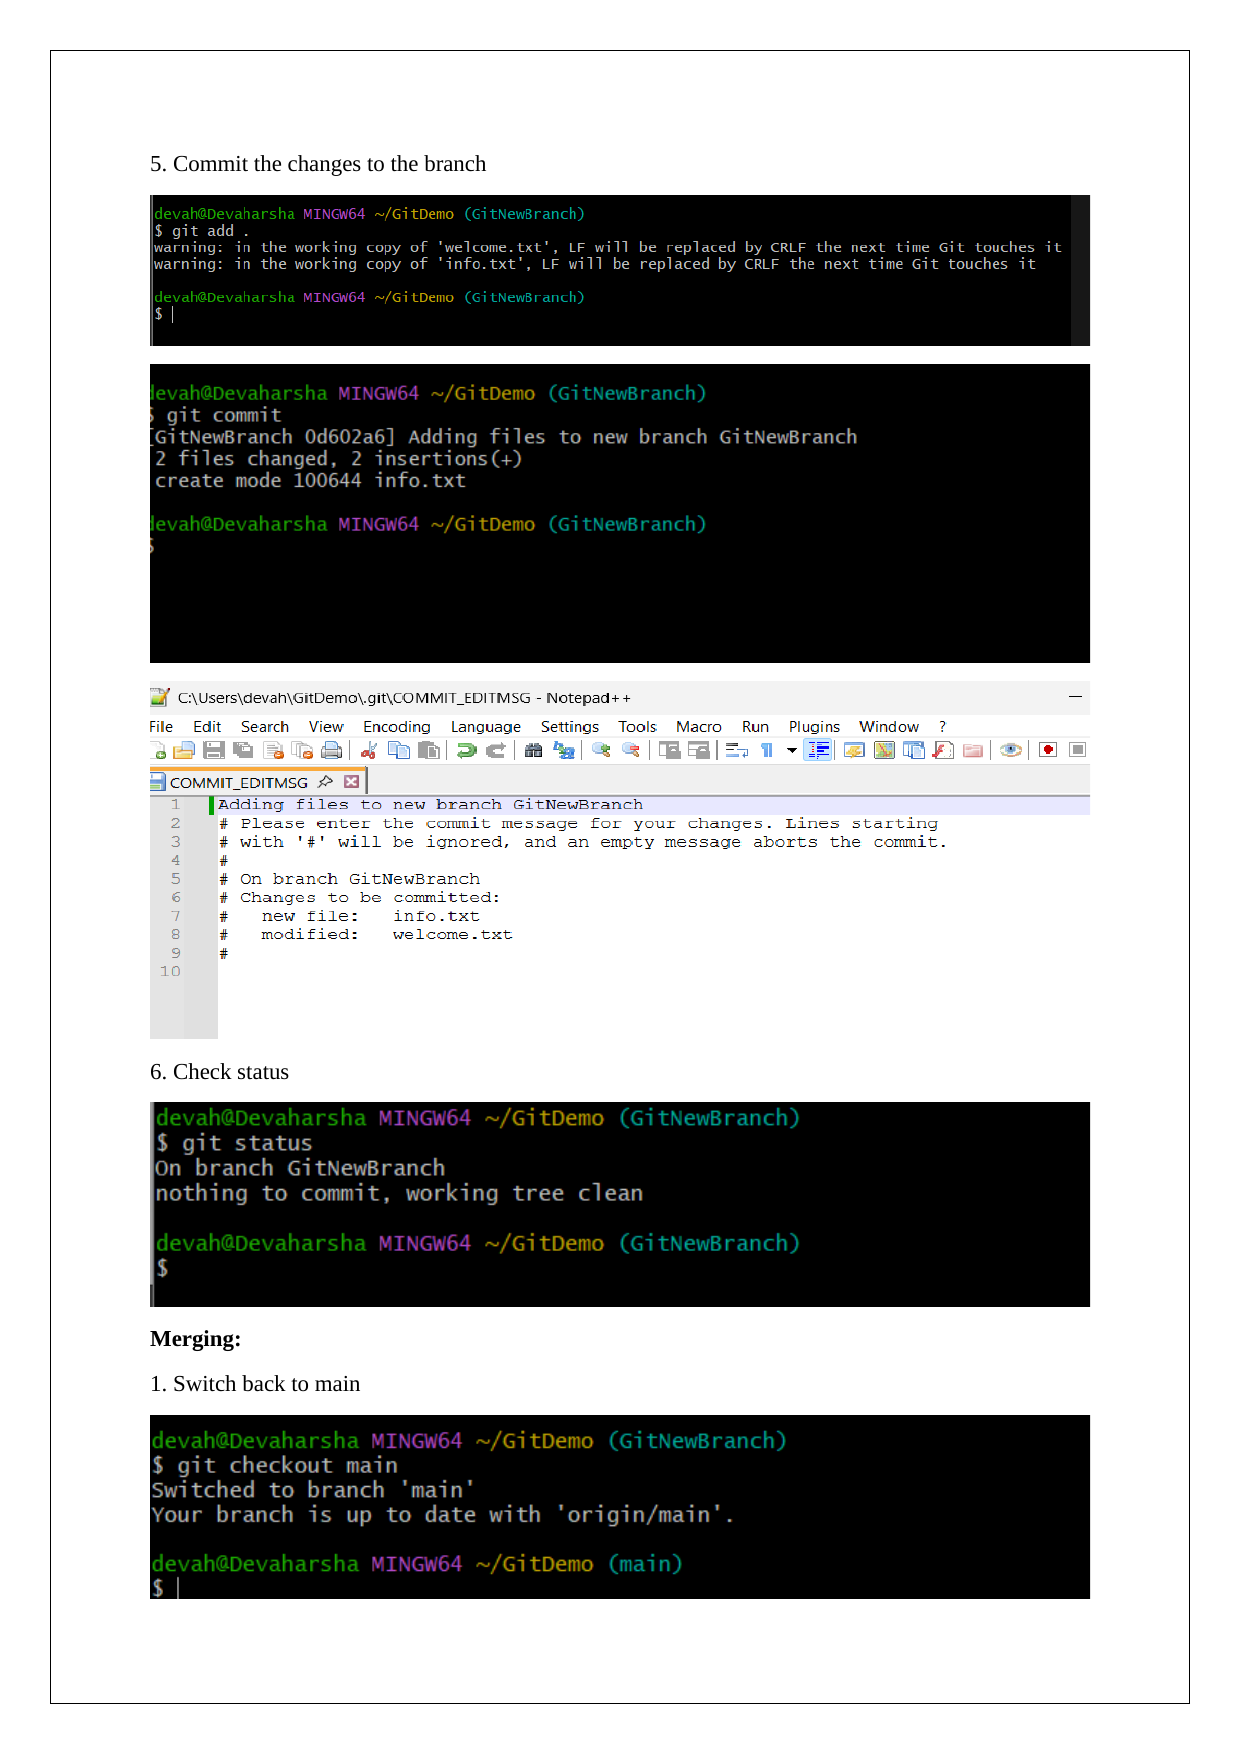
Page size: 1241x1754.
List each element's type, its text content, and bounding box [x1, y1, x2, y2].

text 5. Commit the changes to the branch [150, 150, 1090, 176]
picture [150, 1415, 1091, 1599]
text Merging: [150, 1325, 1090, 1352]
picture [150, 1102, 1091, 1307]
text 1. Switch back to main [150, 1370, 1090, 1397]
picture [150, 195, 1091, 346]
text 6. Check status [150, 1058, 1090, 1084]
picture [150, 364, 1091, 663]
picture [150, 681, 1091, 1039]
